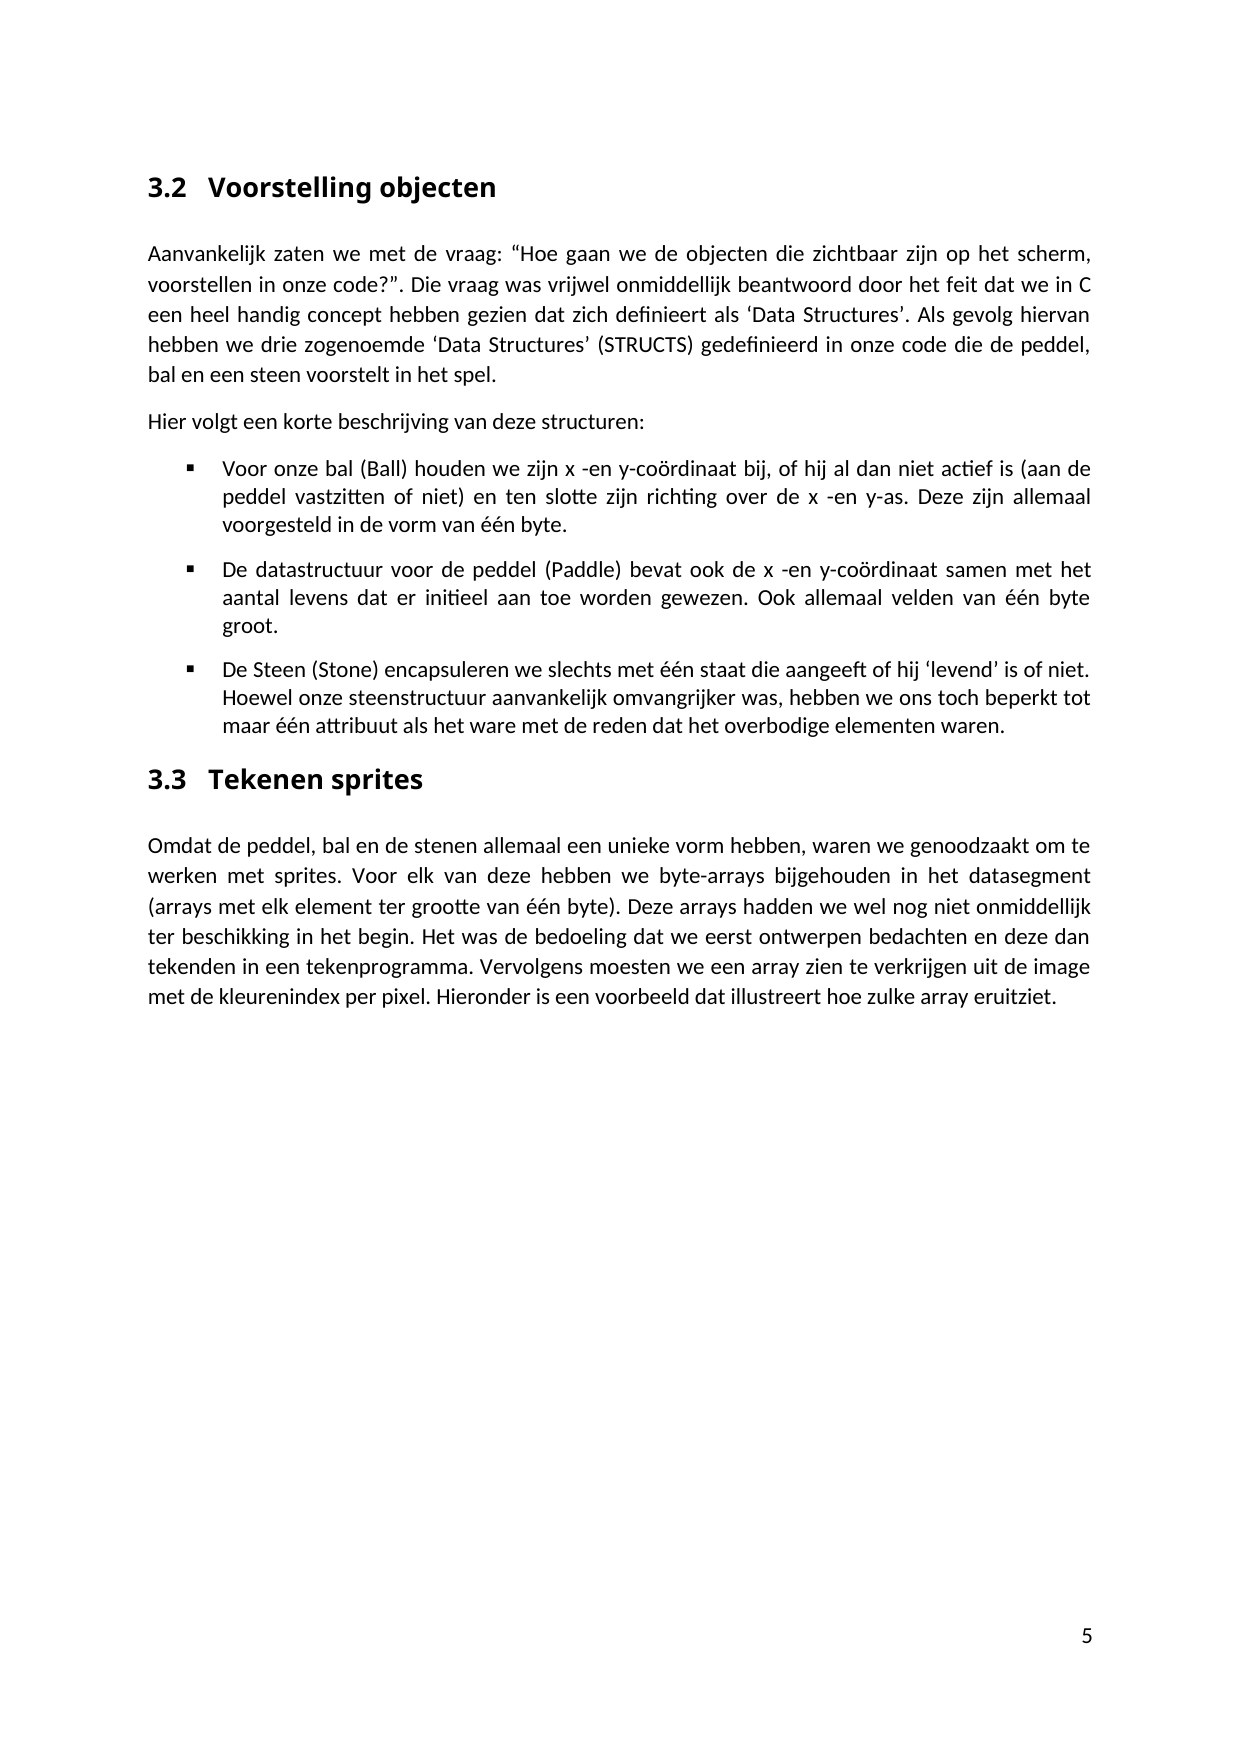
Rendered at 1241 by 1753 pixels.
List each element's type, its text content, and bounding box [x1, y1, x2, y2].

text Hier volgt een korte beschrijving van deze structuren: [148, 407, 1093, 435]
subtitle Tekenen sprites [148, 760, 1093, 797]
text Aanvankelijk zaten we met de vraag: “Hoe gaan we de objecten die zichtbaar zijn op het scherm, voorstellen in onze code?”. Die vraag was vrijwel onmiddellijk beantwoord door het feit dat we in C een heel handig concept hebben gezien dat zich definieert als ‘Data Structures’. Als gevolg hiervan hebben we drie zogenoemde ‘Data Structures’ (STRUCTS) gedefinieerd in onze code die de peddel, bal en een steen voorstelt in het spel. [148, 239, 1093, 388]
text Omdat de peddel, bal en de stenen allemaal een unieke vorm hebben, waren we genoodzaakt om te werken met sprites. Voor elk van deze hebben we byte-arrays bijgehouden in het datasegment (arrays met elk element ter grootte van één byte). Deze arrays hadden we wel nog niet onmiddellijk ter beschikking in het begin. Het was de bedoeling dat we eerst ontwerpen bedachten en deze dan tekenden in een tekenprogramma. Vervolgens moesten we een array zien te verkrijgen uit de image met de kleurenindex per pixel. Hieronder is een voorbeeld dat illustreert hoe zulke array eruitziet. [148, 831, 1093, 1011]
list Voor onze bal (Ball) houden we zijn x -en y-coördinaat bij, of hij al dan niet actief is (aan de peddel vastzitten of niet) en ten slotte zijn richting over de x -en y-as. Deze zijn allemaal voorgesteld in de vorm van één byte. [185, 454, 1093, 538]
subtitle Voorstelling objecten [148, 168, 1093, 205]
list De datastructuur voor de peddel (Paddle) bevat ook de x -en y-coördinaat samen met het aantal levens dat er initieel aan toe worden gewezen. Ook allemaal velden van één byte groot. [185, 555, 1093, 639]
list De Steen (Stone) encapsuleren we slechts met één staat die aangeeft of hij ‘levend’ is of niet. Hoewel onze steenstructuur aanvankelijk omvangrijker was, hebben we ons toch beperkt tot maar één attribuut als het ware met de reden dat het overbodige elementen waren. [185, 656, 1093, 739]
